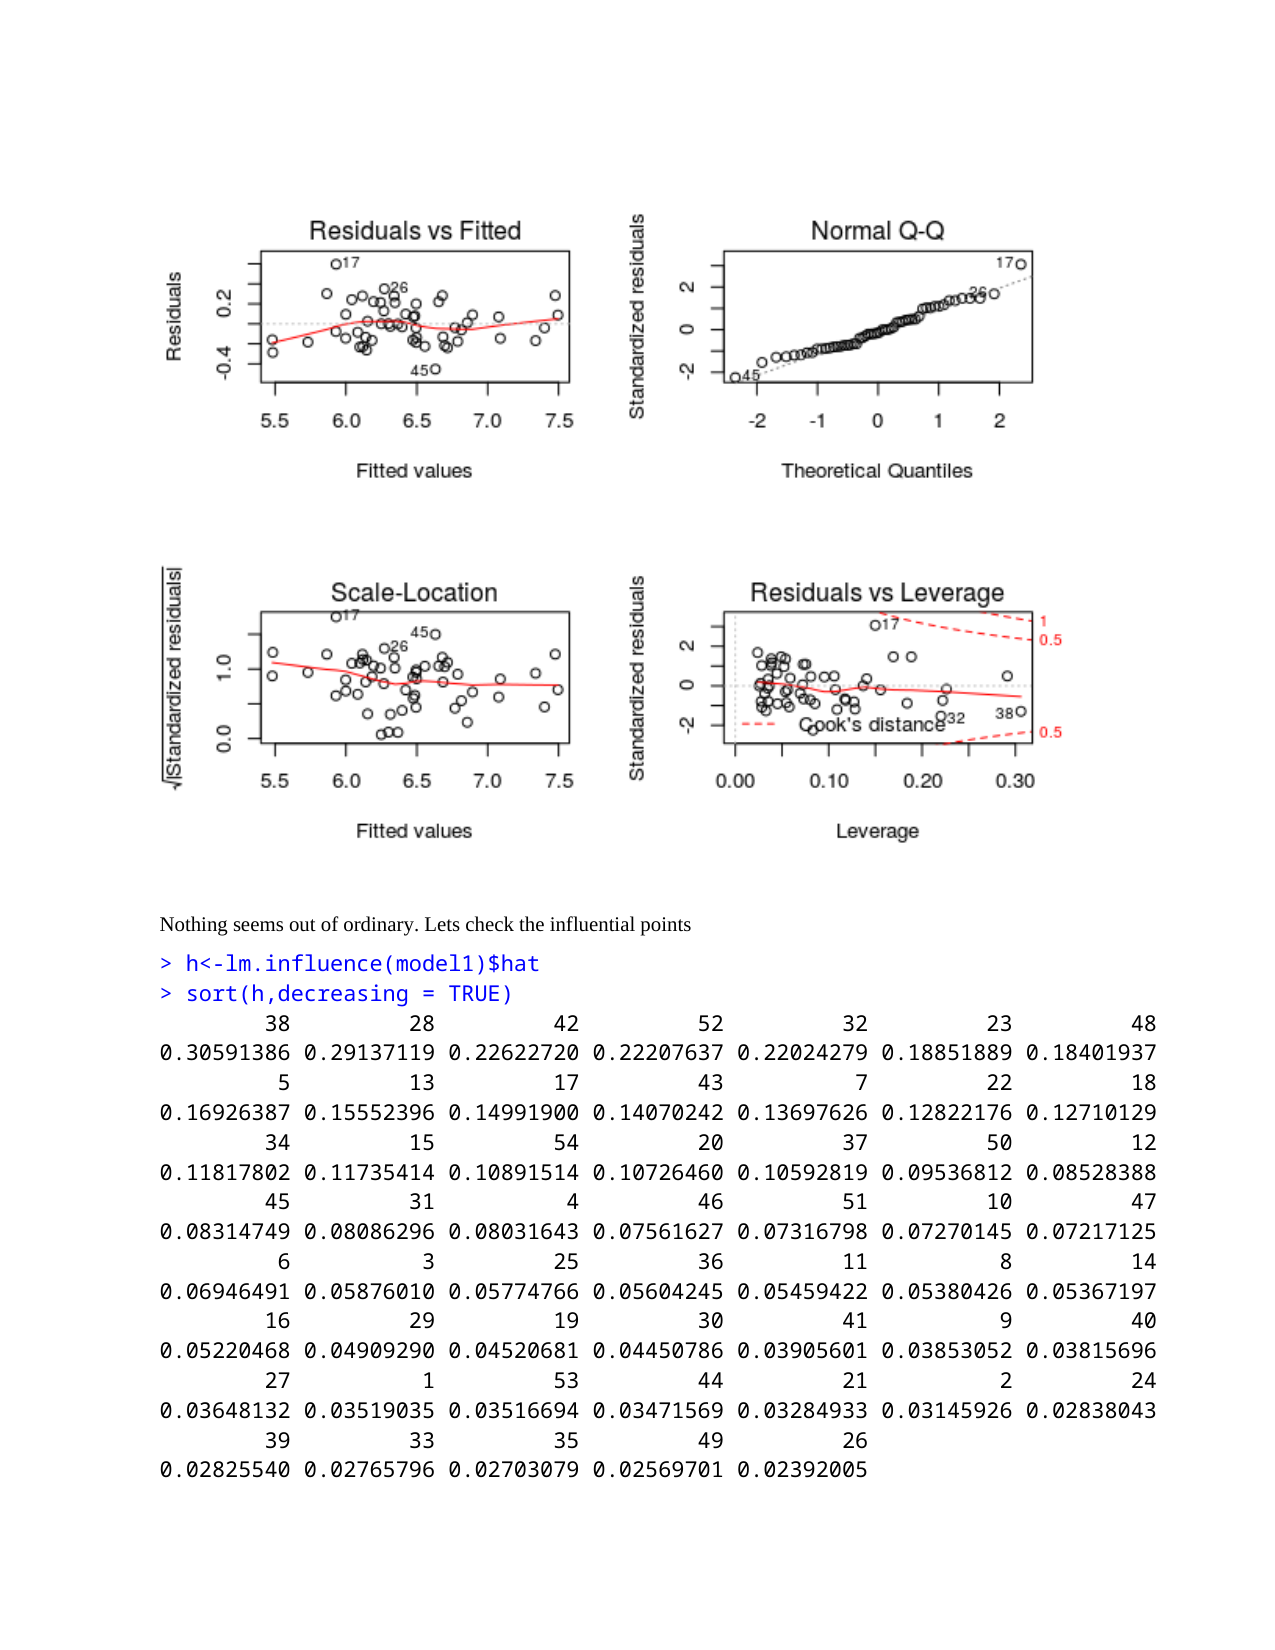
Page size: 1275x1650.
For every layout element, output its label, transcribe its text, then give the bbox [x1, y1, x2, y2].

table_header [150, 150, 1218, 911]
table_cell [150, 948, 1218, 1497]
table_cell Nothing seems out of ordinary. Lets check the influential points [150, 911, 1218, 948]
picture [159, 150, 1085, 871]
